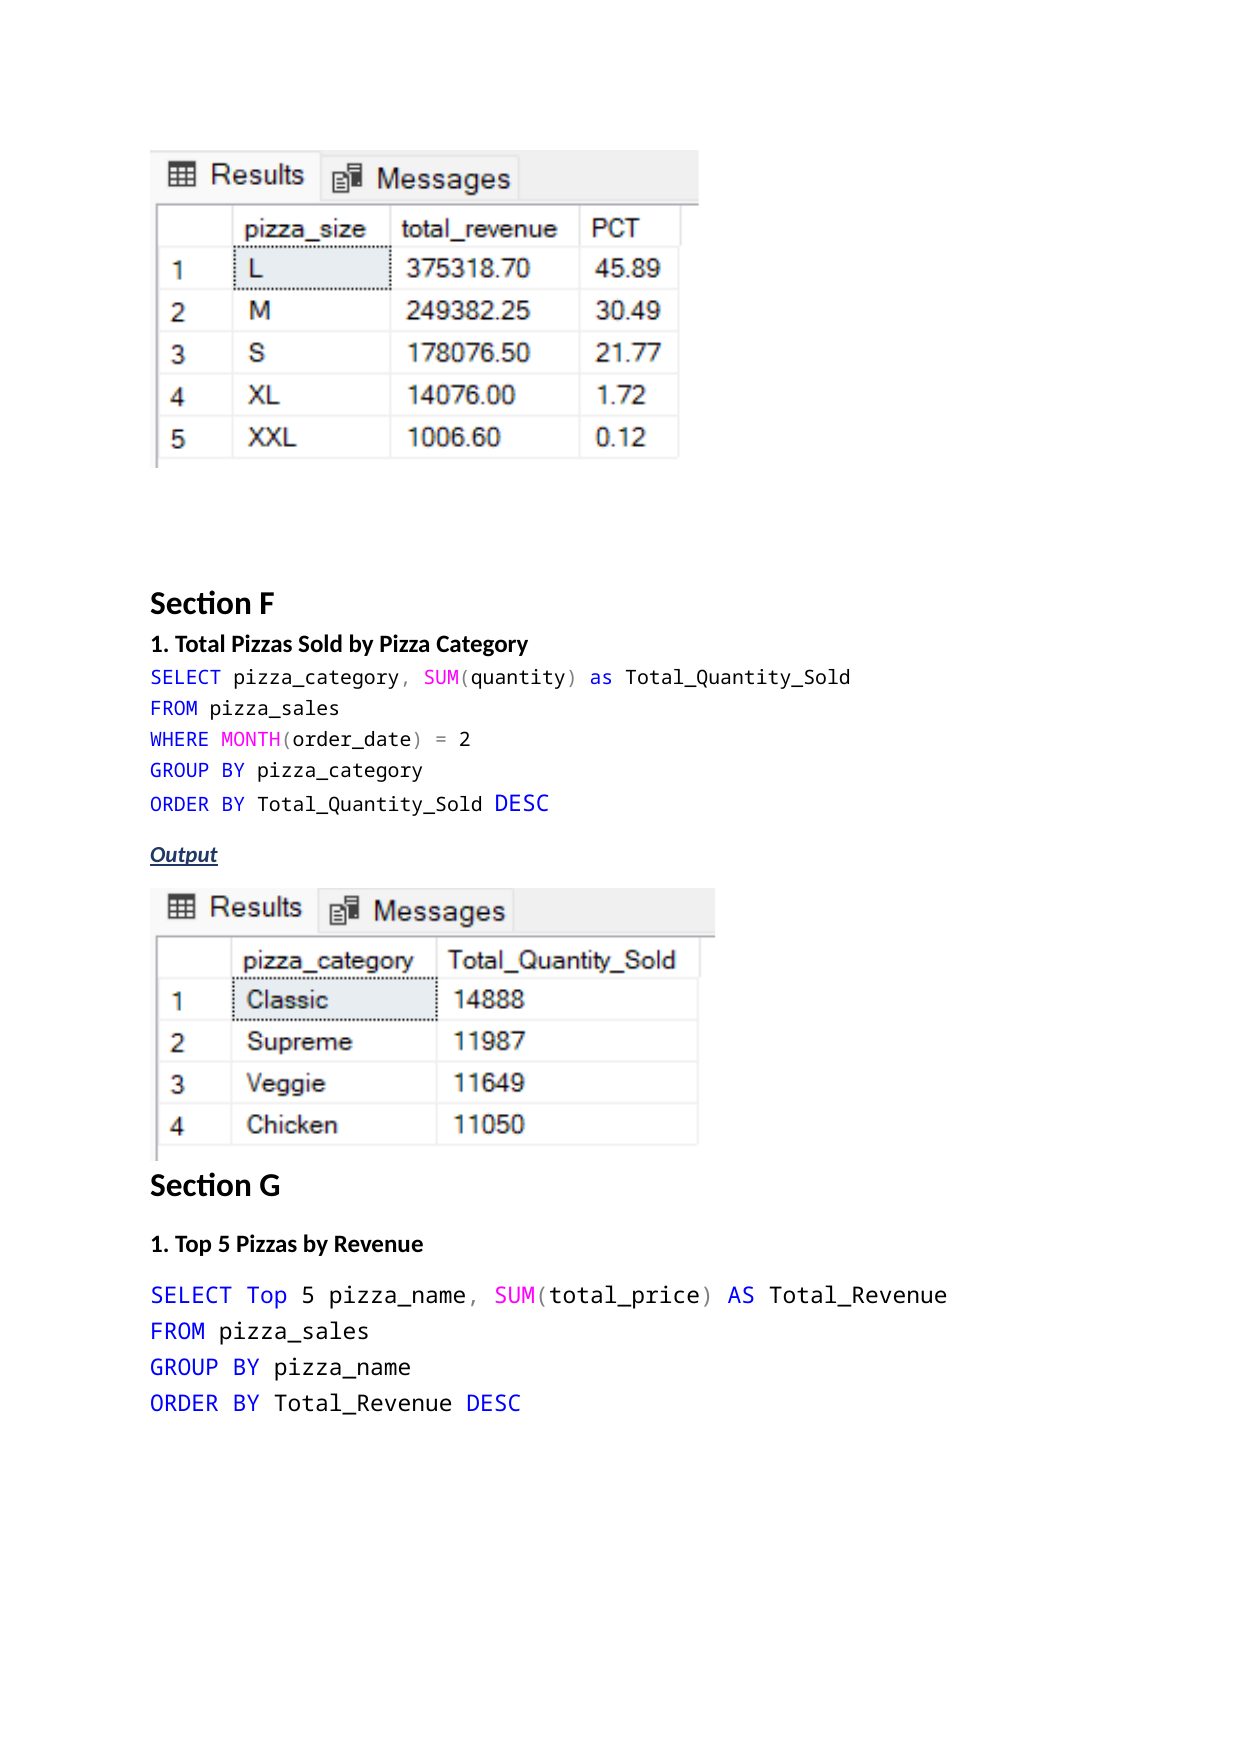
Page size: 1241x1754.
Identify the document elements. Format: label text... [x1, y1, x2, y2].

text FROM pizza_sales [150, 694, 1090, 722]
text FROM pizza_sales [150, 1315, 1090, 1347]
text WHERE MONTH(order_date) = 2 [150, 726, 1090, 752]
picture [150, 888, 716, 1161]
text ORDER BY Total_Revenue DESC [150, 1387, 1090, 1418]
text Section F [150, 582, 1090, 623]
text SELECT pizza_category, SUM(quantity) as Total_Quantity_Sold [150, 664, 1090, 691]
text GROUP BY pizza_category [150, 756, 1090, 783]
text GROUP BY pizza_name [150, 1351, 1090, 1382]
text SELECT Top 5 pizza_name, SUM(total_price) AS Total_Revenue [150, 1279, 1090, 1311]
picture [150, 150, 699, 468]
text 1. Total Pizzas Sold by Pizza Category [150, 629, 1090, 659]
text Output [150, 840, 1090, 868]
text 1. Top 5 Pizzas by Revenue [150, 1228, 1090, 1258]
text Section G [150, 1164, 1090, 1205]
text ORDER BY Total_Quantity_Sold DESC [150, 787, 1090, 819]
